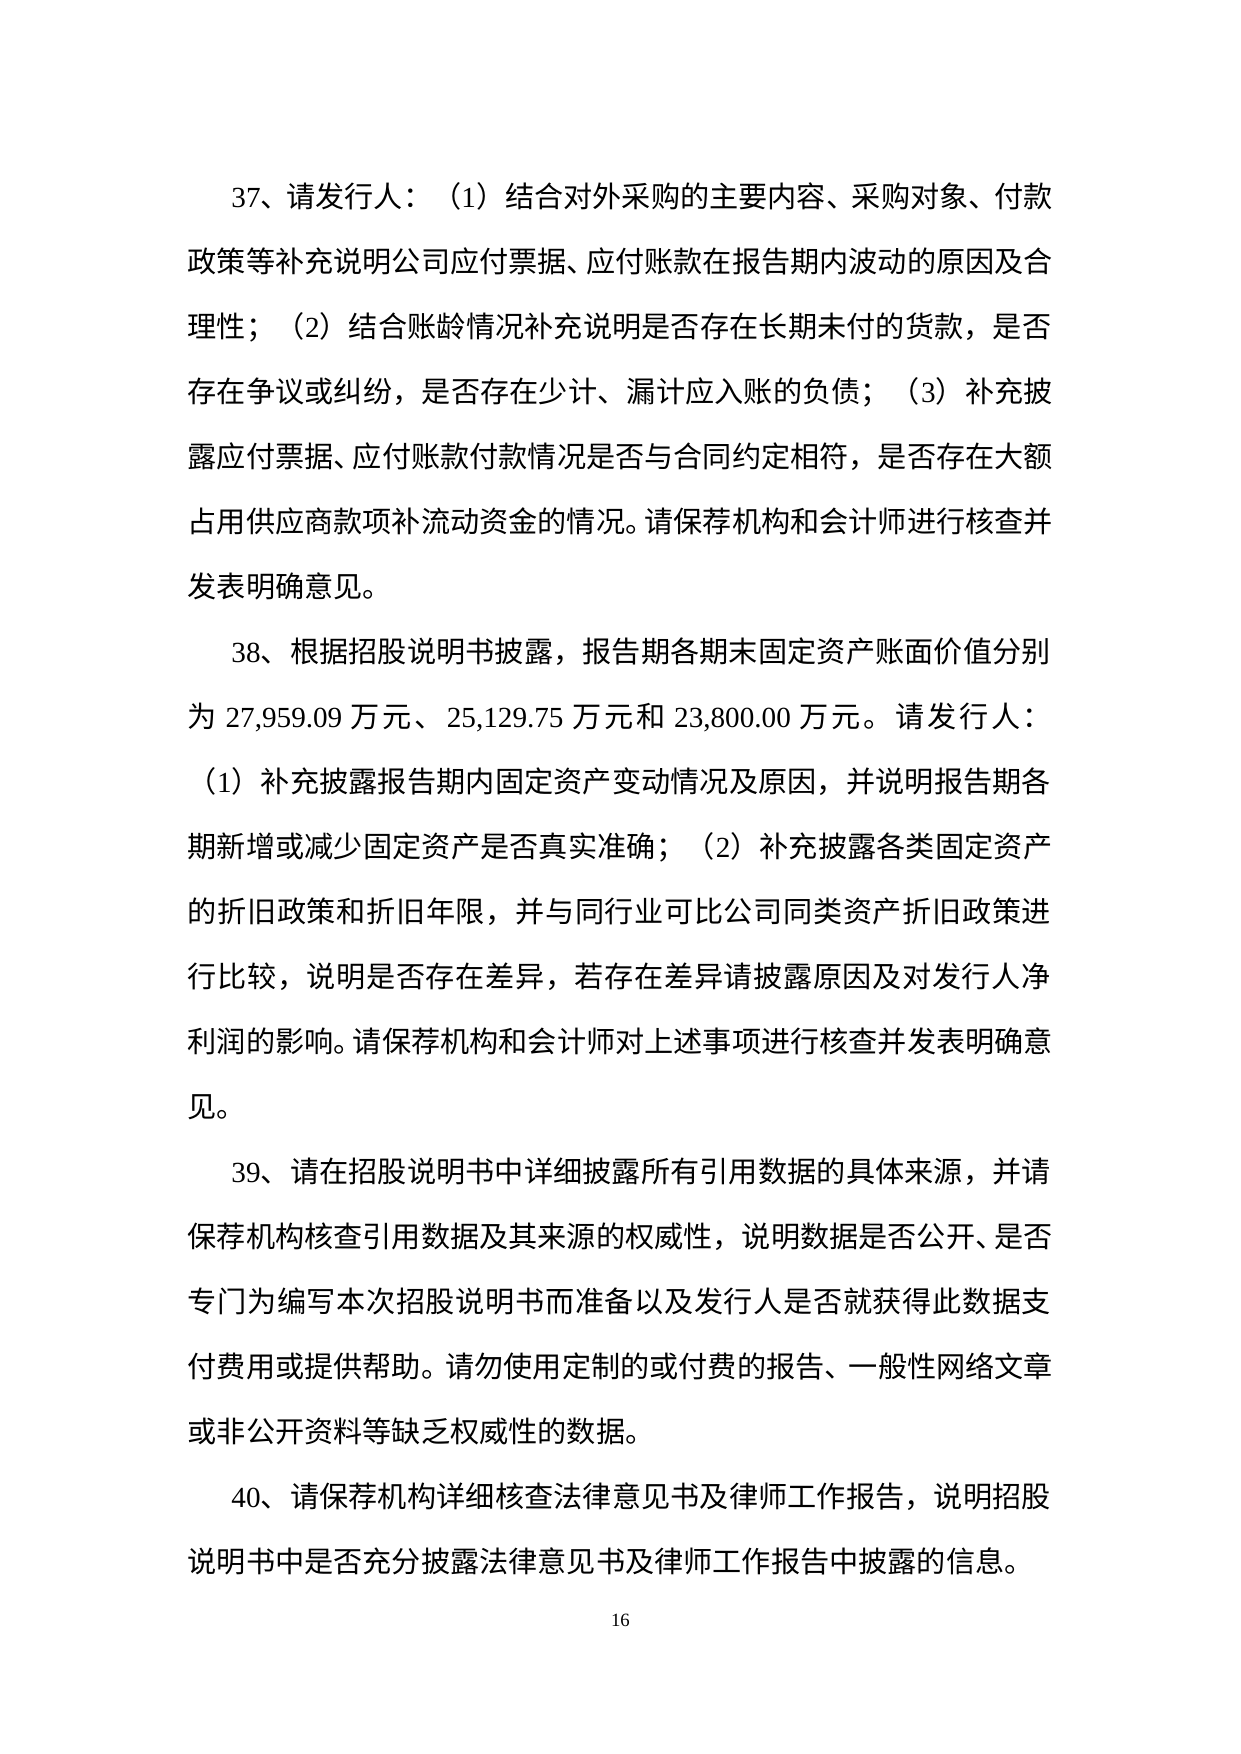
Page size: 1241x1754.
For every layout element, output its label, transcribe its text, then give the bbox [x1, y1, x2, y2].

text 38、根据招股说明书披露，报告期各期末固定资产账面价值分别为27,959.09万元、25,129.75万元和23,800.00万元。请发行人：（1）补充披露报告期内固定资产变动情况及原因，并说明报告期各期新增或减少固定资产是否真实准确；（2）补充披露各类固定资产的折旧政策和折旧年限，并与同行业可比公司同类资产折旧政策进行比较，说明是否存在差异，若存在差异请披露原因及对发行人净利润的影响。请保荐机构和会计师对上述事项进行核查并发表明确意见。 [187, 942, 1053, 1462]
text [187, 1462, 1053, 1592]
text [187, 162, 1053, 487]
text 37、请发行人：（1）结合对外采购的主要内容、采购对象、付款政策等补充说明公司应付票据、应付账款在报告期内波动的原因及合理性；（2）结合账龄情况补充说明是否存在长期未付的货款，是否存在争议或纠纷，是否存在少计、漏计应入账的负债；（3）补充披露应付票据、应付账款付款情况是否与合同约定相符，是否存在大额占用供应商款项补流动资金的情况。请保荐机构和会计师进行核查并发表明确意见。 [187, 487, 1053, 942]
